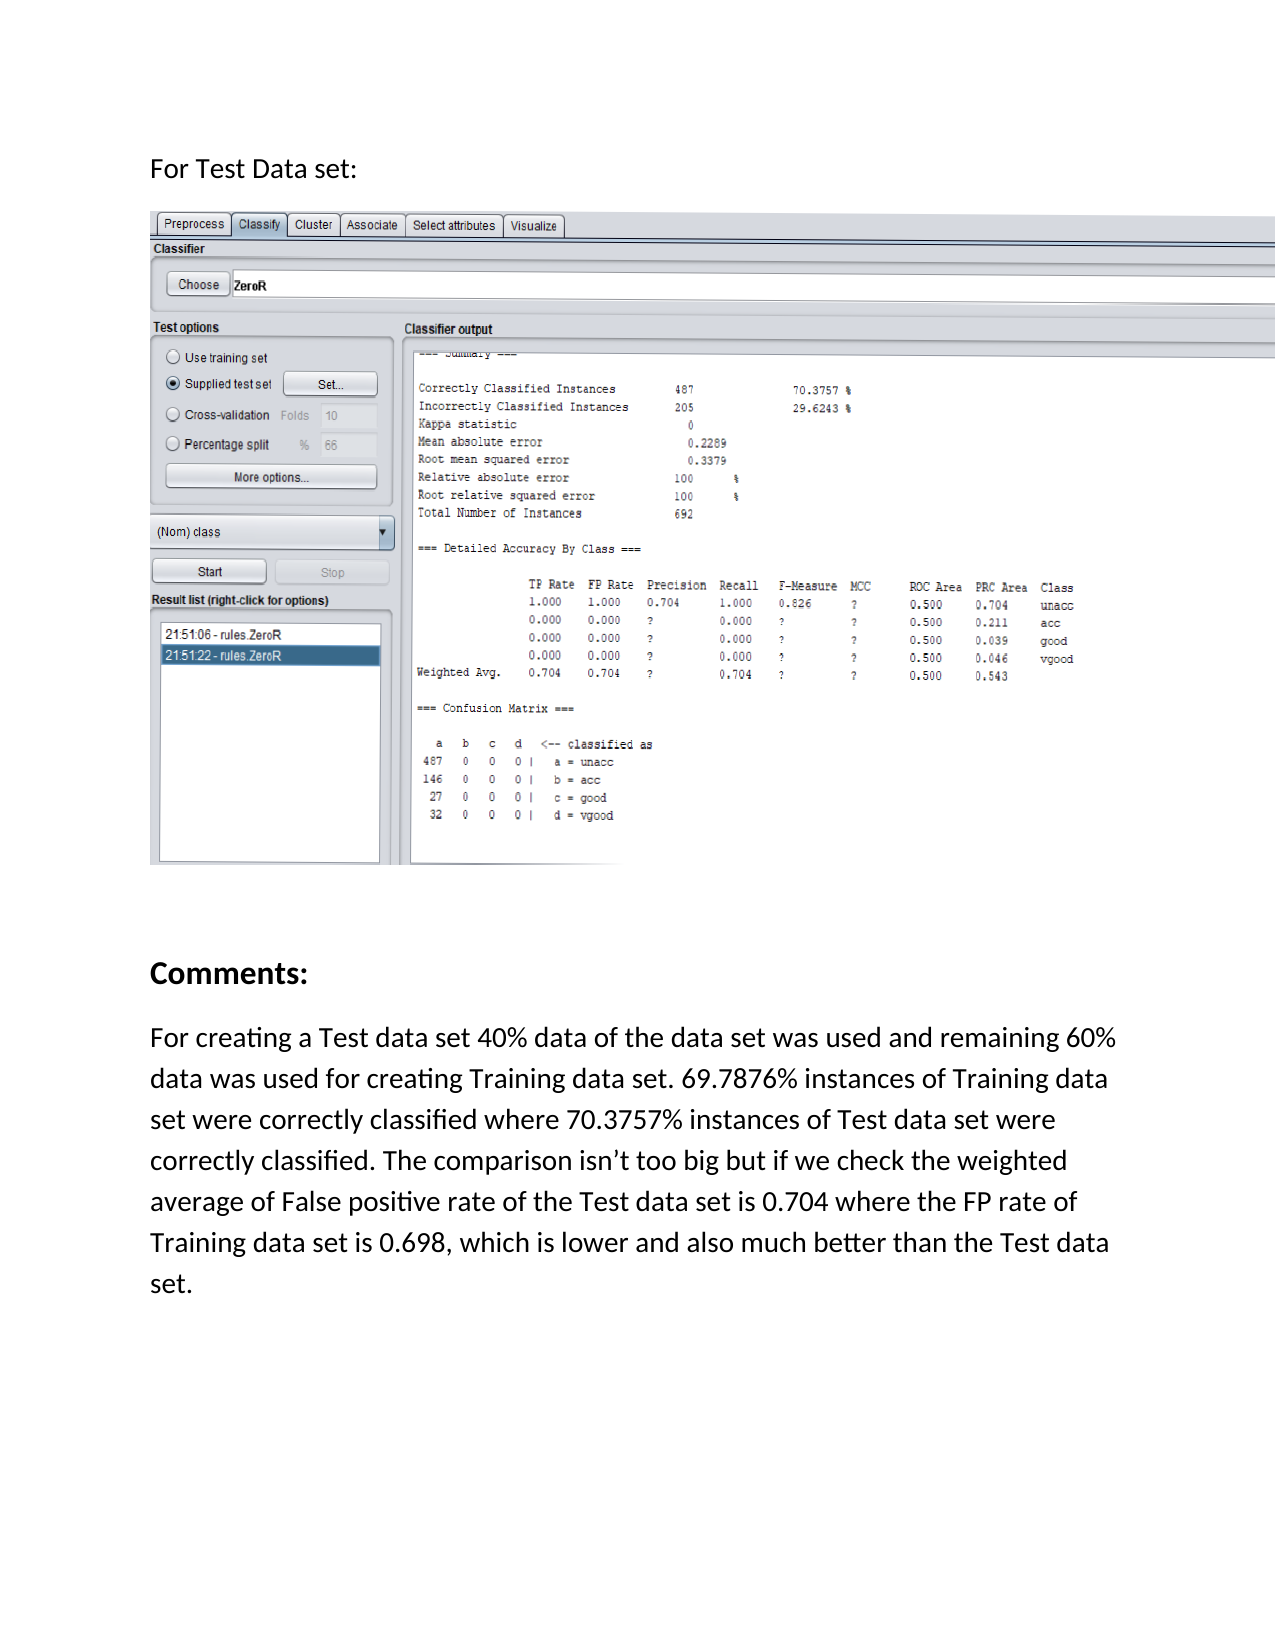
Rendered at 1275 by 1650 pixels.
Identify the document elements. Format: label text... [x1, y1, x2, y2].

text For Test Data set: [150, 150, 1125, 186]
text Comments: [150, 952, 1125, 992]
text For creating a Test data set 40% data of the data set was used and remaining 60% data was used for creating Training data set. 69.7876% instances of Training data set were correctly classified where 70.3757% instances of Test data set were correctly classified. The comparison isn’t too big but if we check the weighted average of False positive rate of the Test data set is 0.704 where the FP rate of Training data set is 0.698, which is lower and also much better than the Test data set. [150, 1019, 1125, 1301]
picture [150, 211, 1275, 865]
